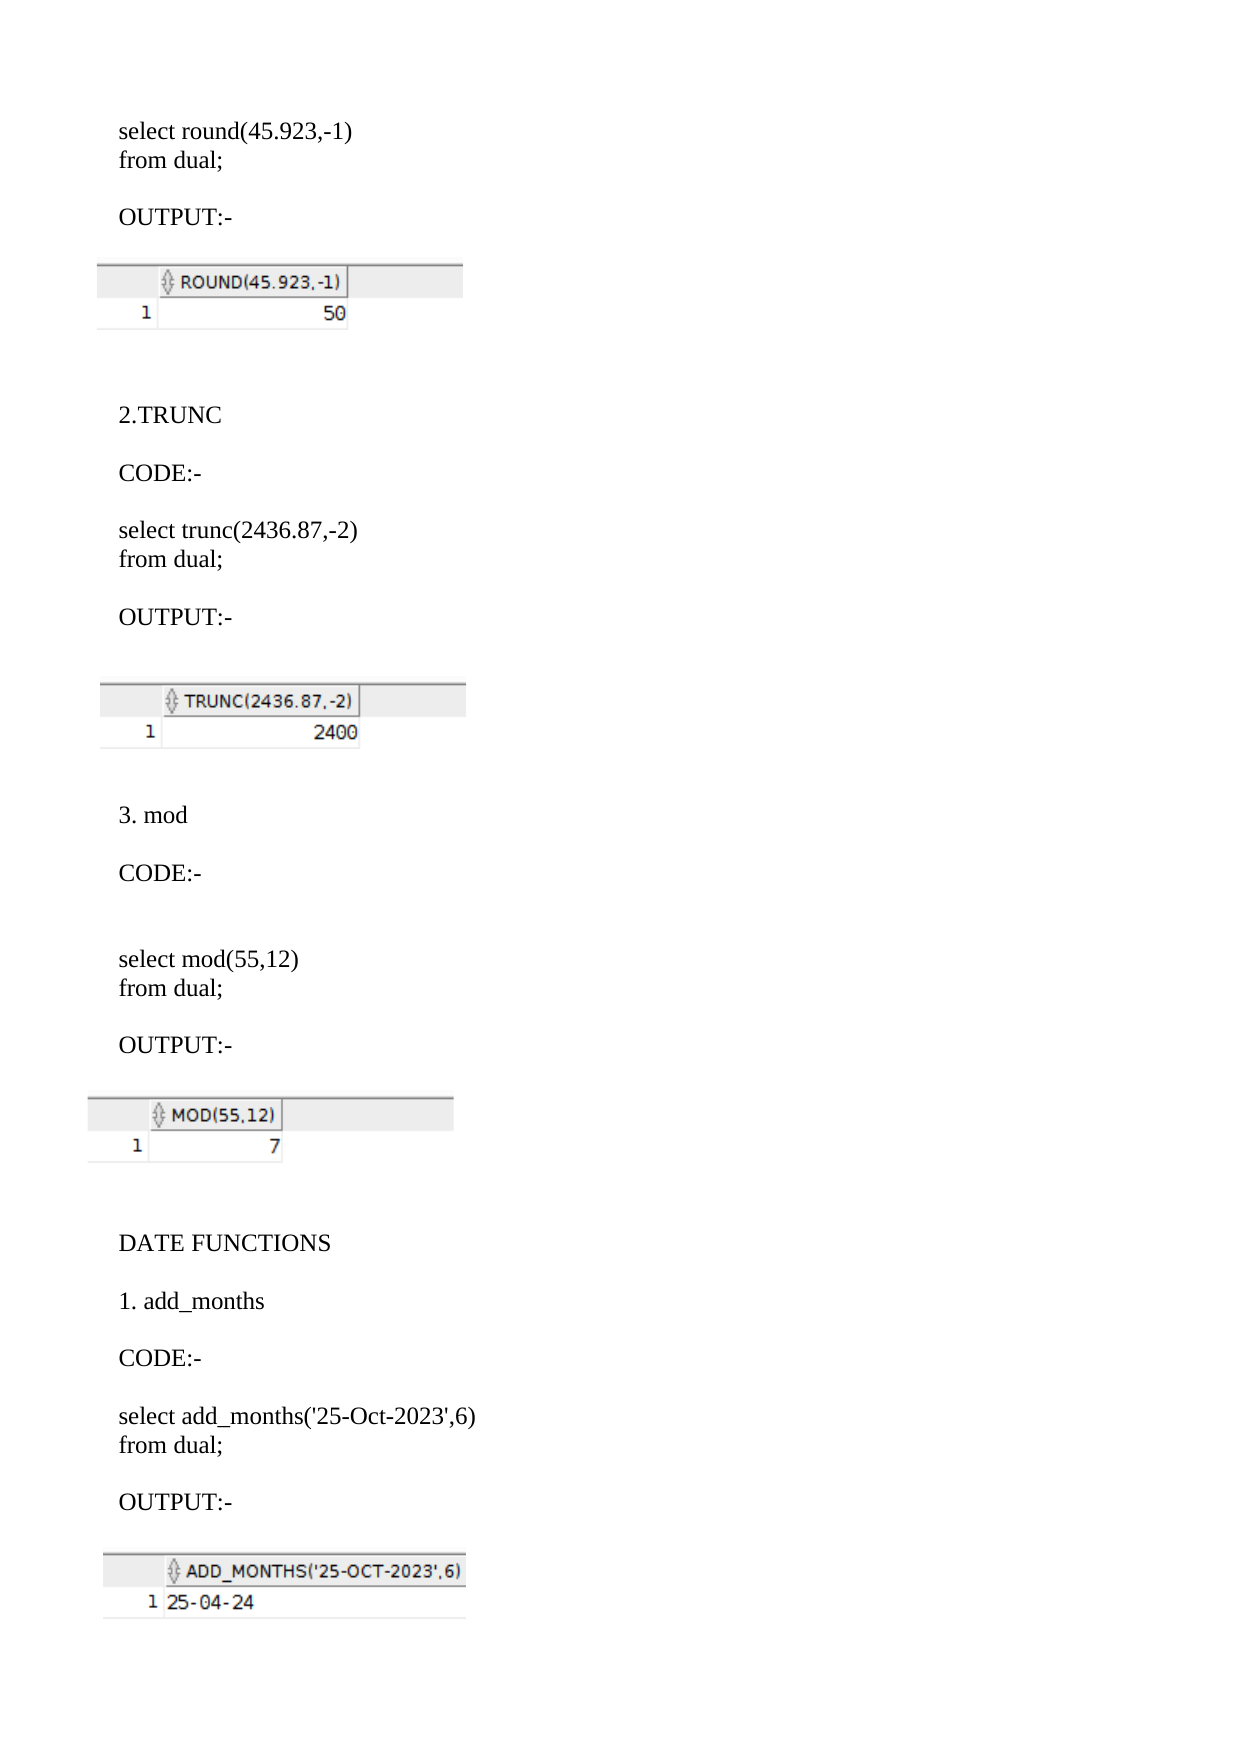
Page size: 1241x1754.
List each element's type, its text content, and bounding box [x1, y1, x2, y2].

text select mod(55,12) from dual; [118, 944, 301, 1002]
picture [103, 1547, 466, 1619]
picture [87, 1090, 454, 1163]
picture [96, 257, 463, 330]
text OUTPUT:- [118, 602, 1169, 631]
text OUTPUT:- [118, 1030, 1169, 1059]
text DATE FUNCTIONS [118, 1228, 1169, 1257]
text select round(45.923,-1) from dual; [118, 116, 354, 174]
text OUTPUT:- [118, 202, 1169, 231]
text OUTPUT:- [118, 1487, 1169, 1516]
list add_months CODE:- [118, 1286, 266, 1372]
list mod CODE:- [118, 800, 202, 887]
list TRUNC CODE:- [118, 401, 222, 487]
text select add_months('25-Oct-2023',6) from dual; [118, 1401, 478, 1458]
text select trunc(2436.87,-2) from dual; [118, 516, 359, 573]
picture [100, 676, 467, 749]
